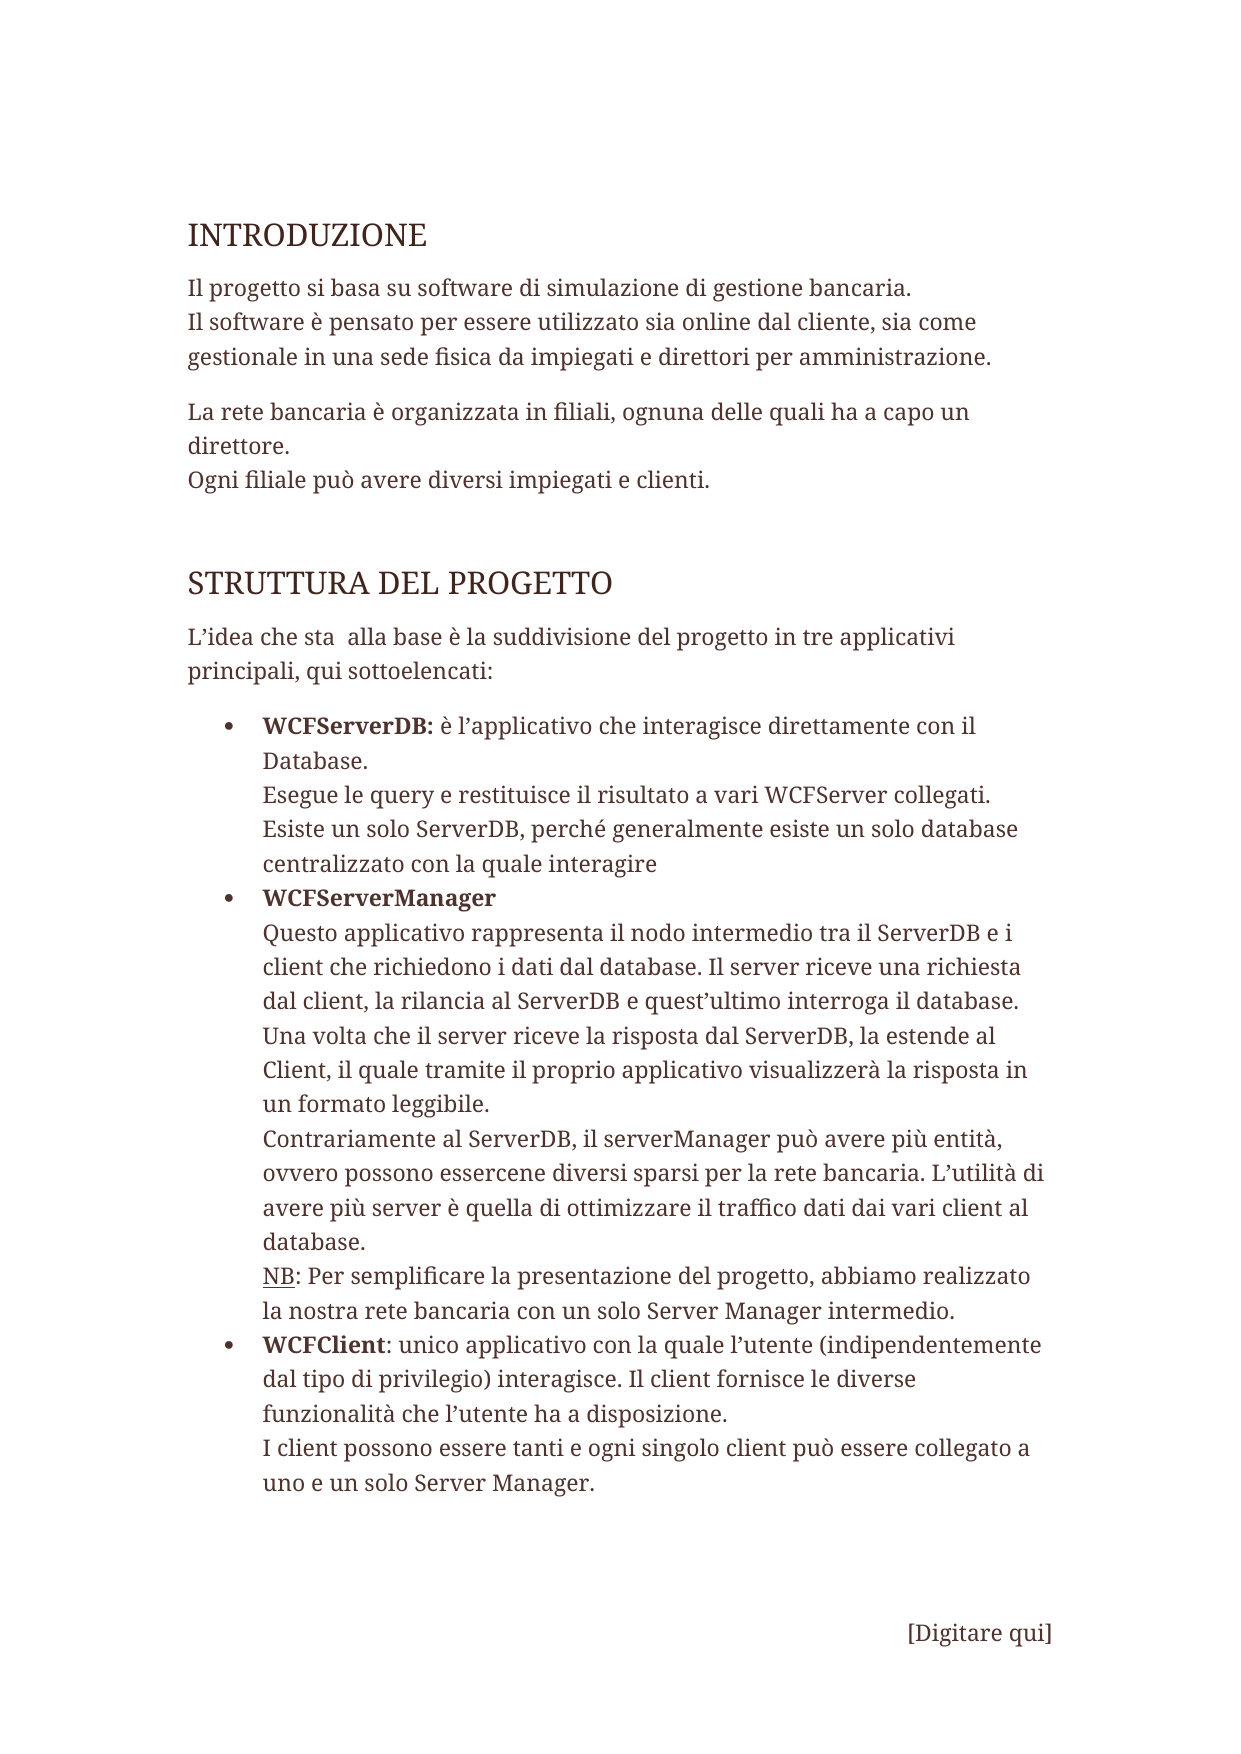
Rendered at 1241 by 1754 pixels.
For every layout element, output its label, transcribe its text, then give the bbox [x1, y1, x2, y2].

subtitle INTRODUZIONE [187, 212, 1053, 255]
text Il progetto si basa su software di simulazione di gestione bancaria. Il software è pensato per essere utilizzato sia online dal cliente, sia come gestionale in una sede fisica da impiegati e direttori per amministrazione. [187, 272, 1053, 372]
list WCFServerManager Questo applicativo rappresenta il nodo intermedio tra il ServerDB e i client che richiedono i dati dal database. Il server riceve una richiesta dal client, la rilancia al ServerDB e quest’ultimo interroga il database. Una volta che il server riceve la risposta dal ServerDB, la estende al Client, il quale tramite il proprio applicativo visualizzerà la risposta in un formato leggibile. Contrariamente al ServerDB, il serverManager può avere più entità, ovvero possono essercene diversi sparsi per la rete bancaria. L’utilità di avere più server è quella di ottimizzare il traffico dati dai vari client al database. NB: Per semplificare la presentazione del progetto, abbiamo realizzato la nostra rete bancaria con un solo Server Manager intermedio. [225, 882, 1053, 1326]
subtitle STRUTTURA DEL PROGETTO [187, 561, 1053, 604]
list WCFClient: unico applicativo con la quale l’utente (indipendentemente dal tipo di privilegio) interagisce. Il client fornisce le diverse funzionalità che l’utente ha a disposizione. I client possono essere tanti e ogni singolo client può essere collegato a uno e un solo Server Manager. [225, 1329, 1053, 1498]
text L’idea che sta alla base è la suddivisione del progetto in tre applicativi principali, qui sottoelencati: [187, 621, 1053, 686]
list WCFServerDB: è l’applicativo che interagisce direttamente con il Database. Esegue le query e restituisce il risultato a vari WCFServer collegati. Esiste un solo ServerDB, perché generalmente esiste un solo database centralizzato con la quale interagire [225, 710, 1053, 879]
text La rete bancaria è organizzata in filiali, ognuna delle quali ha a capo un direttore. Ogni filiale può avere diversi impiegati e clienti. [187, 396, 1053, 496]
